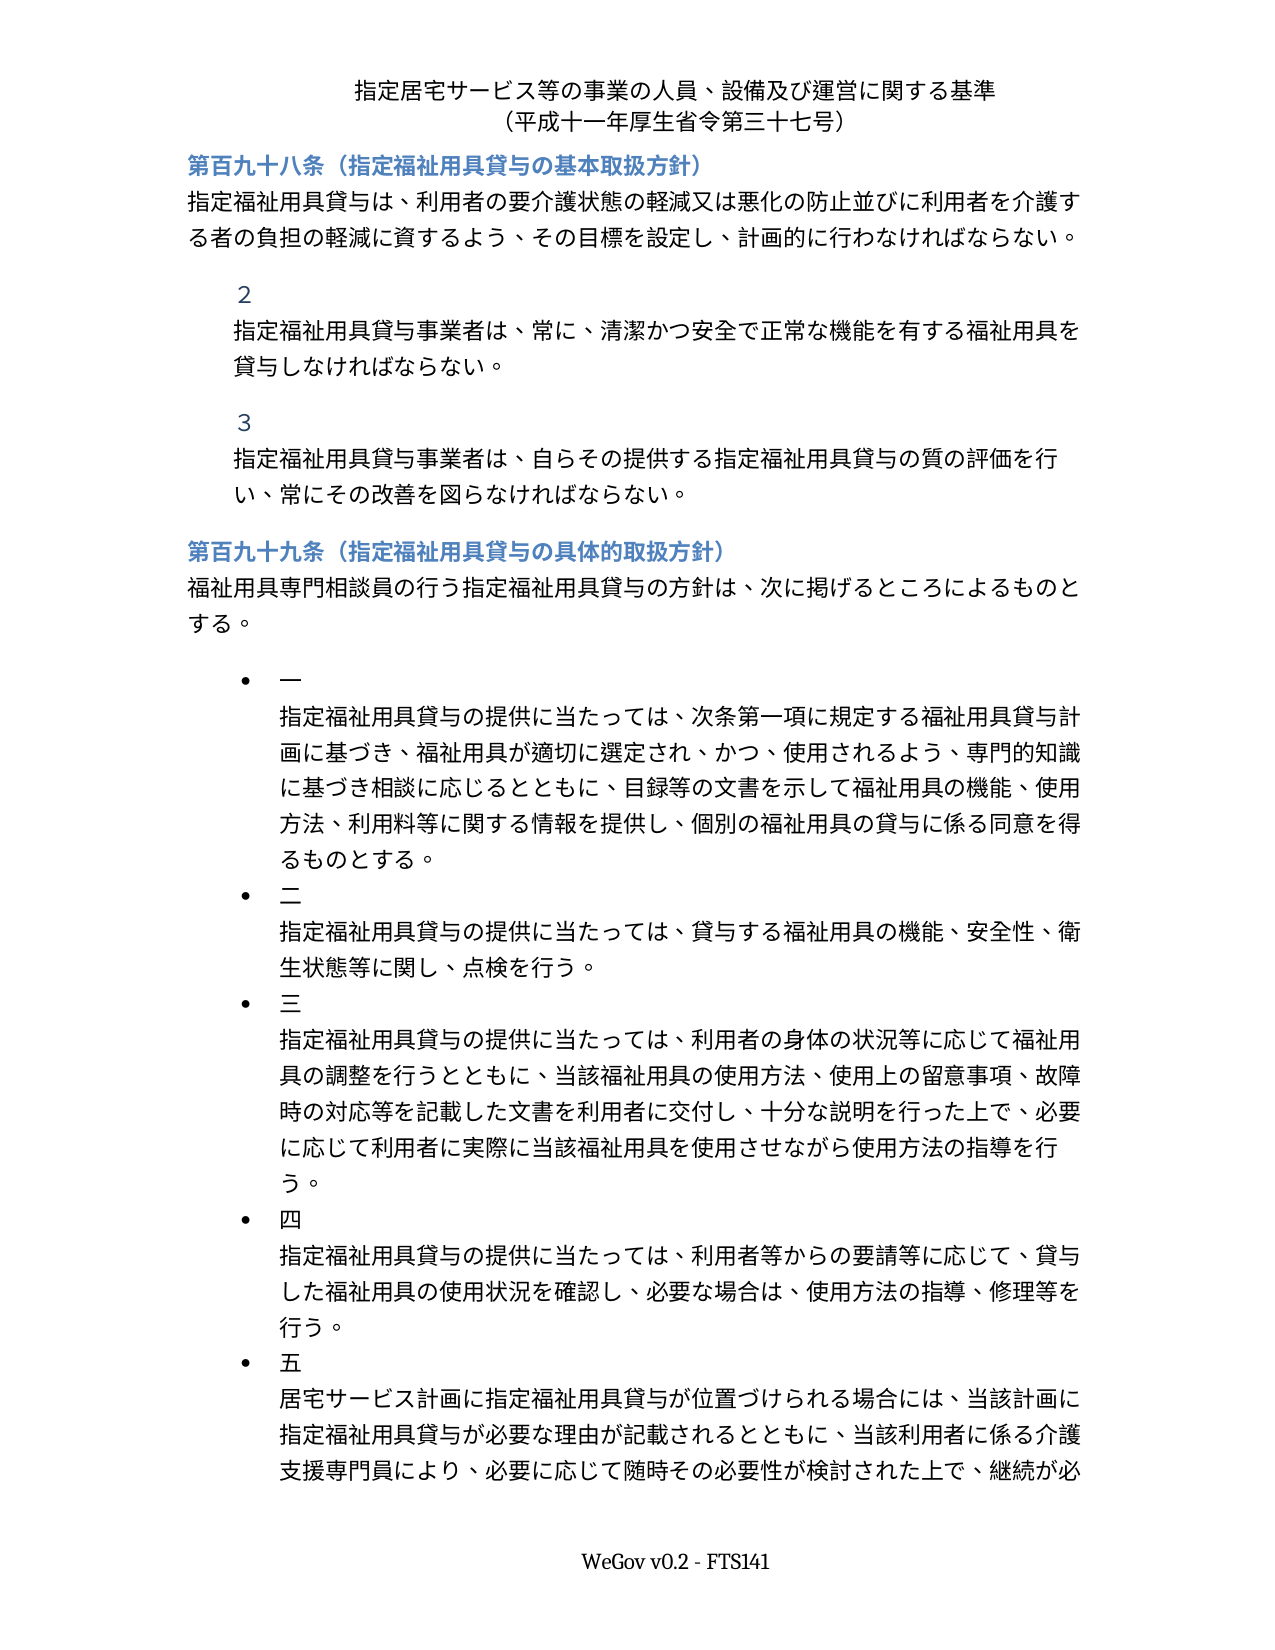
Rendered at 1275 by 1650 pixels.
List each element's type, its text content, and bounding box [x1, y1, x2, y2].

text 指定福祉用具貸与事業者は、常に、清潔かつ安全で正常な機能を有する福祉用具を貸与しなければならない。 [233, 314, 1087, 382]
subtitle ２ [233, 279, 1087, 310]
subtitle 第百九十八条（指定福祉用具貸与の基本取扱方針） [187, 150, 1087, 181]
list 三 指定福祉用具貸与の提供に当たっては、利用者の身体の状況等に応じて福祉用具の調整を行うとともに、当該福祉用具の使用方法、使用上の留意事項、故障時の対応等を記載した文書を利用者に交付し、十分な説明を行った上で、必要に応じて利用者に実際に当該福祉用具を使用させながら使用方法の指導を行う。 [242, 988, 1087, 1199]
subtitle 第百九十九条（指定福祉用具貸与の具体的取扱方針） [187, 536, 1087, 567]
text 指定福祉用具貸与事業者は、自らその提供する指定福祉用具貸与の質の評価を行い、常にその改善を図らなければならない。 [233, 443, 1087, 510]
list 一 指定福祉用具貸与の提供に当たっては、次条第一項に規定する福祉用具貸与計画に基づき、福祉用具が適切に選定され、かつ、使用されるよう、専門的知識に基づき相談に応じるとともに、目録等の文書を示して福祉用具の機能、使用方法、利用料等に関する情報を提供し、個別の福祉用具の貸与に係る同意を得るものとする。 [242, 664, 1087, 876]
list 四 指定福祉用具貸与の提供に当たっては、利用者等からの要請等に応じて、貸与した福祉用具の使用状況を確認し、必要な場合は、使用方法の指導、修理等を行う。 [242, 1204, 1087, 1343]
text 指定福祉用具貸与は、利用者の要介護状態の軽減又は悪化の防止並びに利用者を介護する者の負担の軽減に資するよう、その目標を設定し、計画的に行わなければならない。 [187, 186, 1087, 253]
subtitle ３ [233, 407, 1087, 438]
text 福祉用具専門相談員の行う指定福祉用具貸与の方針は、次に掲げるところによるものとする。 [187, 572, 1087, 639]
list 二 指定福祉用具貸与の提供に当たっては、貸与する福祉用具の機能、安全性、衛生状態等に関し、点検を行う。 [242, 880, 1087, 983]
